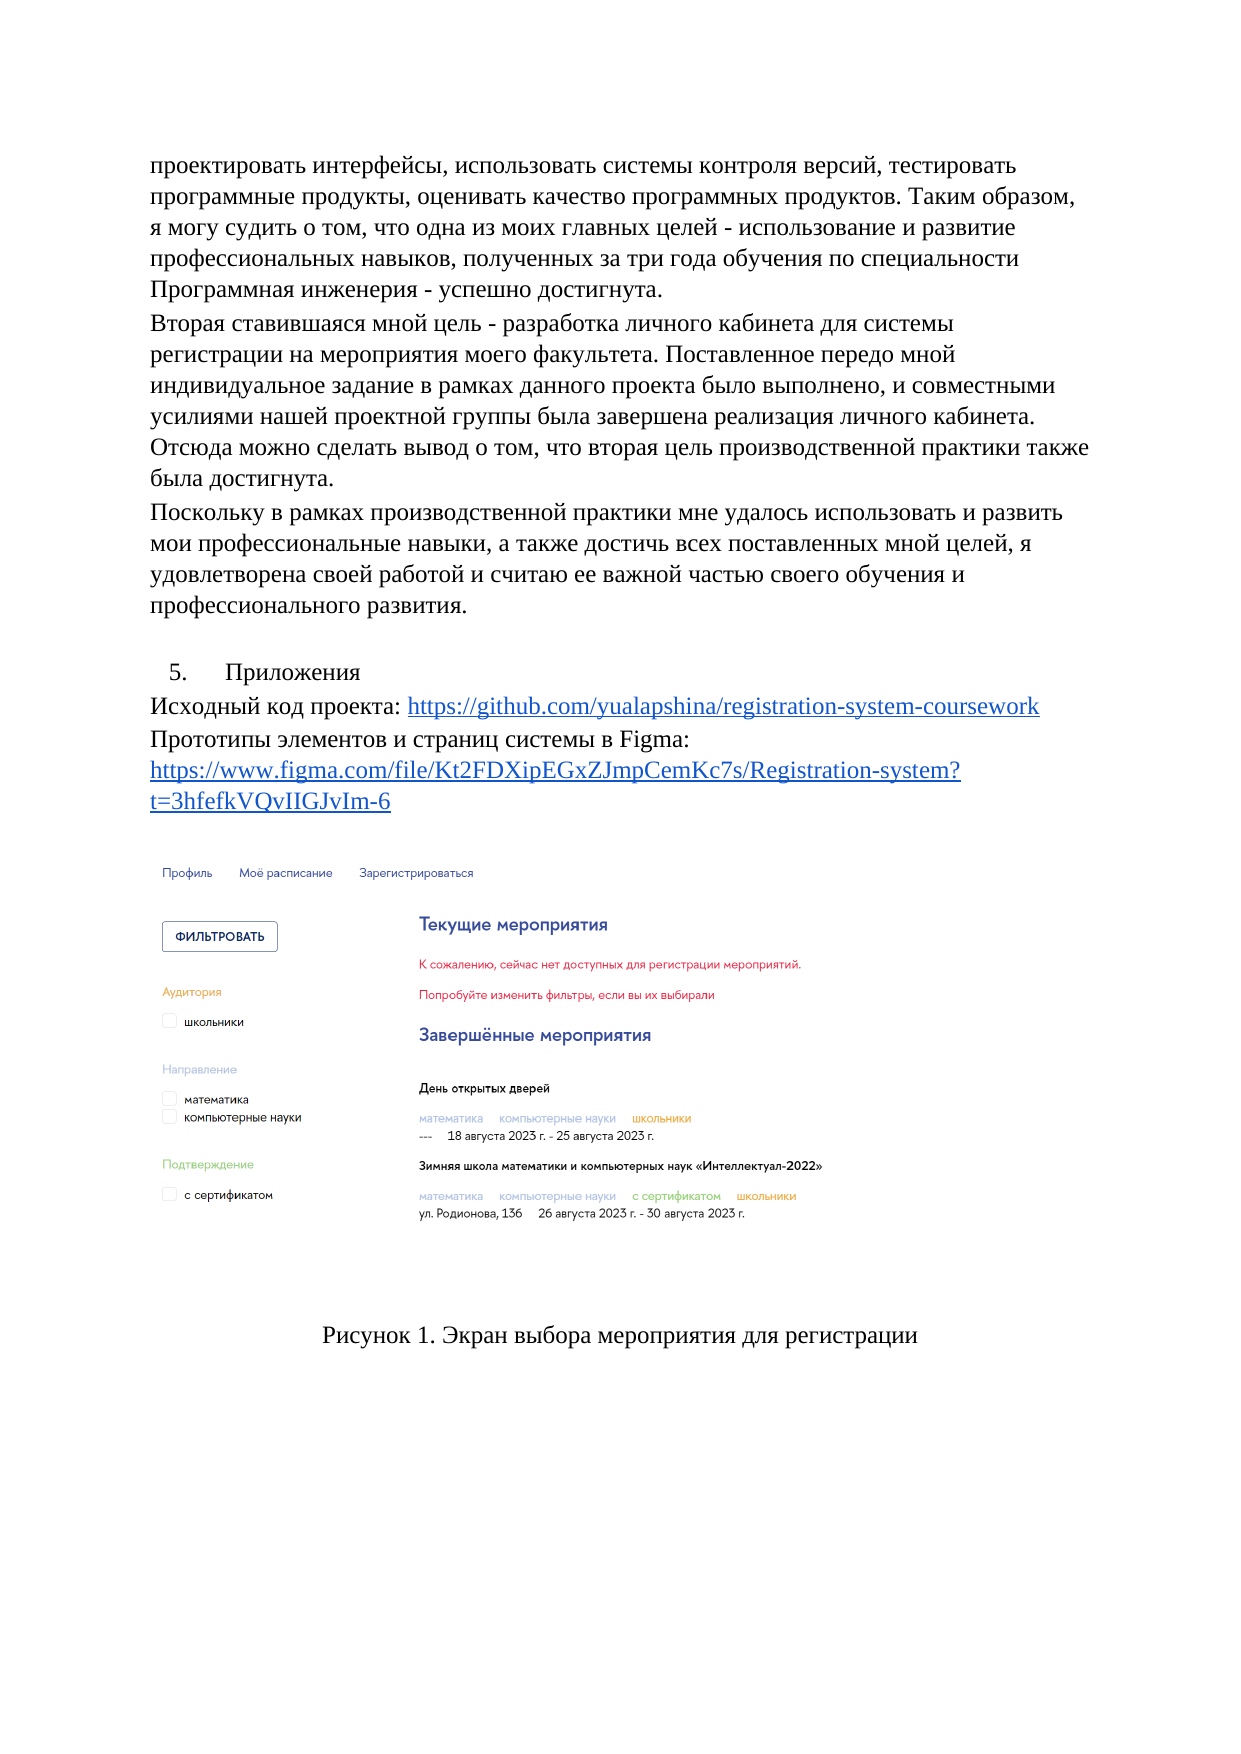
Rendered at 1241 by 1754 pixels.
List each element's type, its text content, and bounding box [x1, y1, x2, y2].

picture [150, 853, 1091, 1319]
list Приложения [187, 657, 1090, 686]
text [150, 150, 1090, 303]
text Поскольку в рамках производственной практики мне удалось использовать и развить мои профессиональные навыки, а также достичь всех поставленных мной целей, я удовлетворена своей работой и считаю ее важной частью своего обучения и профессионального развития. [150, 497, 1090, 618]
text Вторая ставившаяся мной цель - разработка личного кабинета для системы регистрации на мероприятия моего факультета. Поставленное передо мной индивидуальное задание в рамках данного проекта было выполнено, и совместными усилиями нашей проектной группы была завершена реализация личного кабинета. Отсюда можно сделать вывод о том, что вторая цель производственной практики также была достигнута. [150, 308, 1090, 492]
text Прототипы элементов и страниц системы в Figma: https://www.figma.com/file/Kt2FDXipEGxZJmpCemKc7s/Registration-system?t=3hfefkVQvIIGJvIm-6 [150, 724, 1090, 815]
text Исходный код проекта: https://github.com/yualapshina/registration-system-coursework [150, 691, 1090, 719]
text Рисунок 1. Экран выбора мероприятия для регистрации [150, 1319, 1090, 1349]
